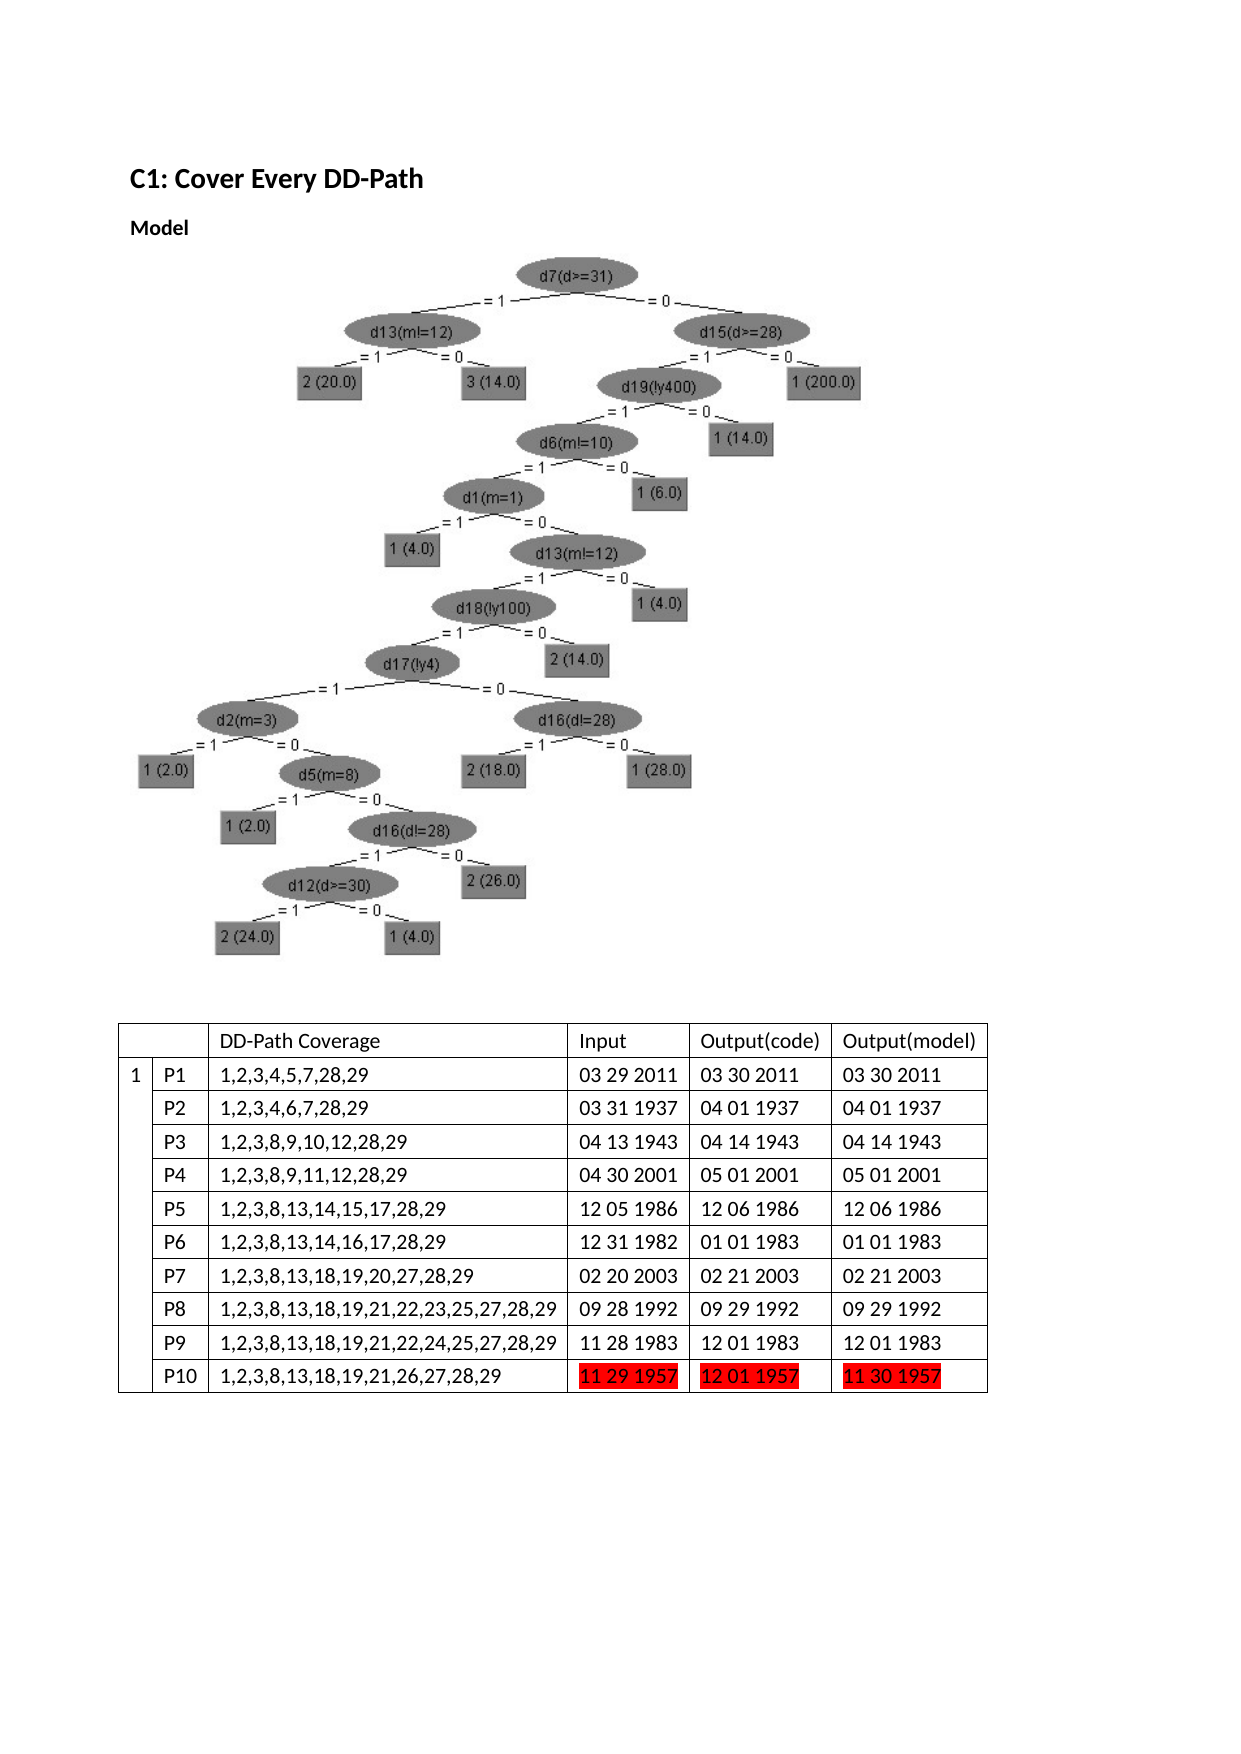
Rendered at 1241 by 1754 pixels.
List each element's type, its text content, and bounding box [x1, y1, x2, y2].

table_cell P4 [153, 1159, 208, 1191]
table_cell P2 [153, 1091, 208, 1124]
table_cell 02 20 2003 [568, 1259, 689, 1292]
table_cell 03 30 2011 [690, 1058, 831, 1090]
table_cell 04 01 1937 [832, 1091, 987, 1124]
table_cell 09 28 1992 [568, 1293, 689, 1325]
table_cell 01 01 1983 [690, 1226, 831, 1258]
table_cell P6 [153, 1226, 208, 1258]
table_cell 1,2,3,8,13,18,19,21,22,23,25,27,28,29 [209, 1293, 567, 1325]
table_cell 1,2,3,8,13,18,19,20,27,28,29 [209, 1259, 567, 1292]
table_cell 03 29 2011 [568, 1058, 689, 1090]
table_cell 1,2,3,8,13,18,19,21,22,24,25,27,28,29 [209, 1326, 567, 1359]
table_cell 12 31 1982 [568, 1226, 689, 1258]
table_cell 04 13 1943 [568, 1125, 689, 1157]
table_cell 1,2,3,8,13,14,16,17,28,29 [209, 1226, 567, 1258]
table_cell 12 01 1983 [832, 1326, 987, 1359]
table_cell 1,2,3,8,13,14,15,17,28,29 [209, 1192, 567, 1224]
table_cell 1,2,3,4,6,7,28,29 [209, 1091, 567, 1124]
picture [129, 243, 870, 976]
table_cell 04 14 1943 [690, 1125, 831, 1157]
table_header [119, 1024, 208, 1057]
table_cell 11 30 1957 [832, 1360, 987, 1392]
table_cell P10 [153, 1360, 208, 1392]
table_cell P8 [153, 1293, 208, 1325]
table_cell P1 [153, 1058, 208, 1090]
table_cell 05 01 2001 [832, 1159, 987, 1191]
table_cell 12 06 1986 [832, 1192, 987, 1224]
table_cell 1,2,3,4,5,7,28,29 [209, 1058, 567, 1090]
table_cell 09 29 1992 [832, 1293, 987, 1325]
table_header Output(code) [690, 1024, 831, 1057]
table_cell 03 31 1937 [568, 1091, 689, 1124]
table_cell 02 21 2003 [690, 1259, 831, 1292]
table_cell 1 [119, 1058, 152, 1392]
table_cell P3 [153, 1125, 208, 1157]
table_cell P9 [153, 1326, 208, 1359]
table_cell 04 30 2001 [568, 1159, 689, 1191]
table_cell 05 01 2001 [690, 1159, 831, 1191]
table_cell 1,2,3,8,13,18,19,21,26,27,28,29 [209, 1360, 567, 1392]
table_cell P5 [153, 1192, 208, 1224]
table_cell 02 21 2003 [832, 1259, 987, 1292]
table_cell 04 01 1937 [690, 1091, 831, 1124]
table_cell 1,2,3,8,9,10,12,28,29 [209, 1125, 567, 1157]
table_cell 1,2,3,8,9,11,12,28,29 [209, 1159, 567, 1191]
table_cell 12 01 1983 [690, 1326, 831, 1359]
table_cell 12 06 1986 [690, 1192, 831, 1224]
table_cell 01 01 1983 [832, 1226, 987, 1258]
table_cell 04 14 1943 [832, 1125, 987, 1157]
table_cell 12 05 1986 [568, 1192, 689, 1224]
table_cell P7 [153, 1259, 208, 1292]
table_cell 11 28 1983 [568, 1326, 689, 1359]
table_header DD-Path Coverage [209, 1024, 567, 1057]
table_cell 11 29 1957 [568, 1360, 689, 1392]
text Model [130, 211, 1110, 243]
table_header Input [568, 1024, 689, 1057]
table_cell 12 01 1957 [690, 1360, 831, 1392]
text C1: Cover Every DD-Path [130, 146, 1110, 211]
table_cell 09 29 1992 [690, 1293, 831, 1325]
table_cell 03 30 2011 [832, 1058, 987, 1090]
table_header Output(model) [832, 1024, 987, 1057]
